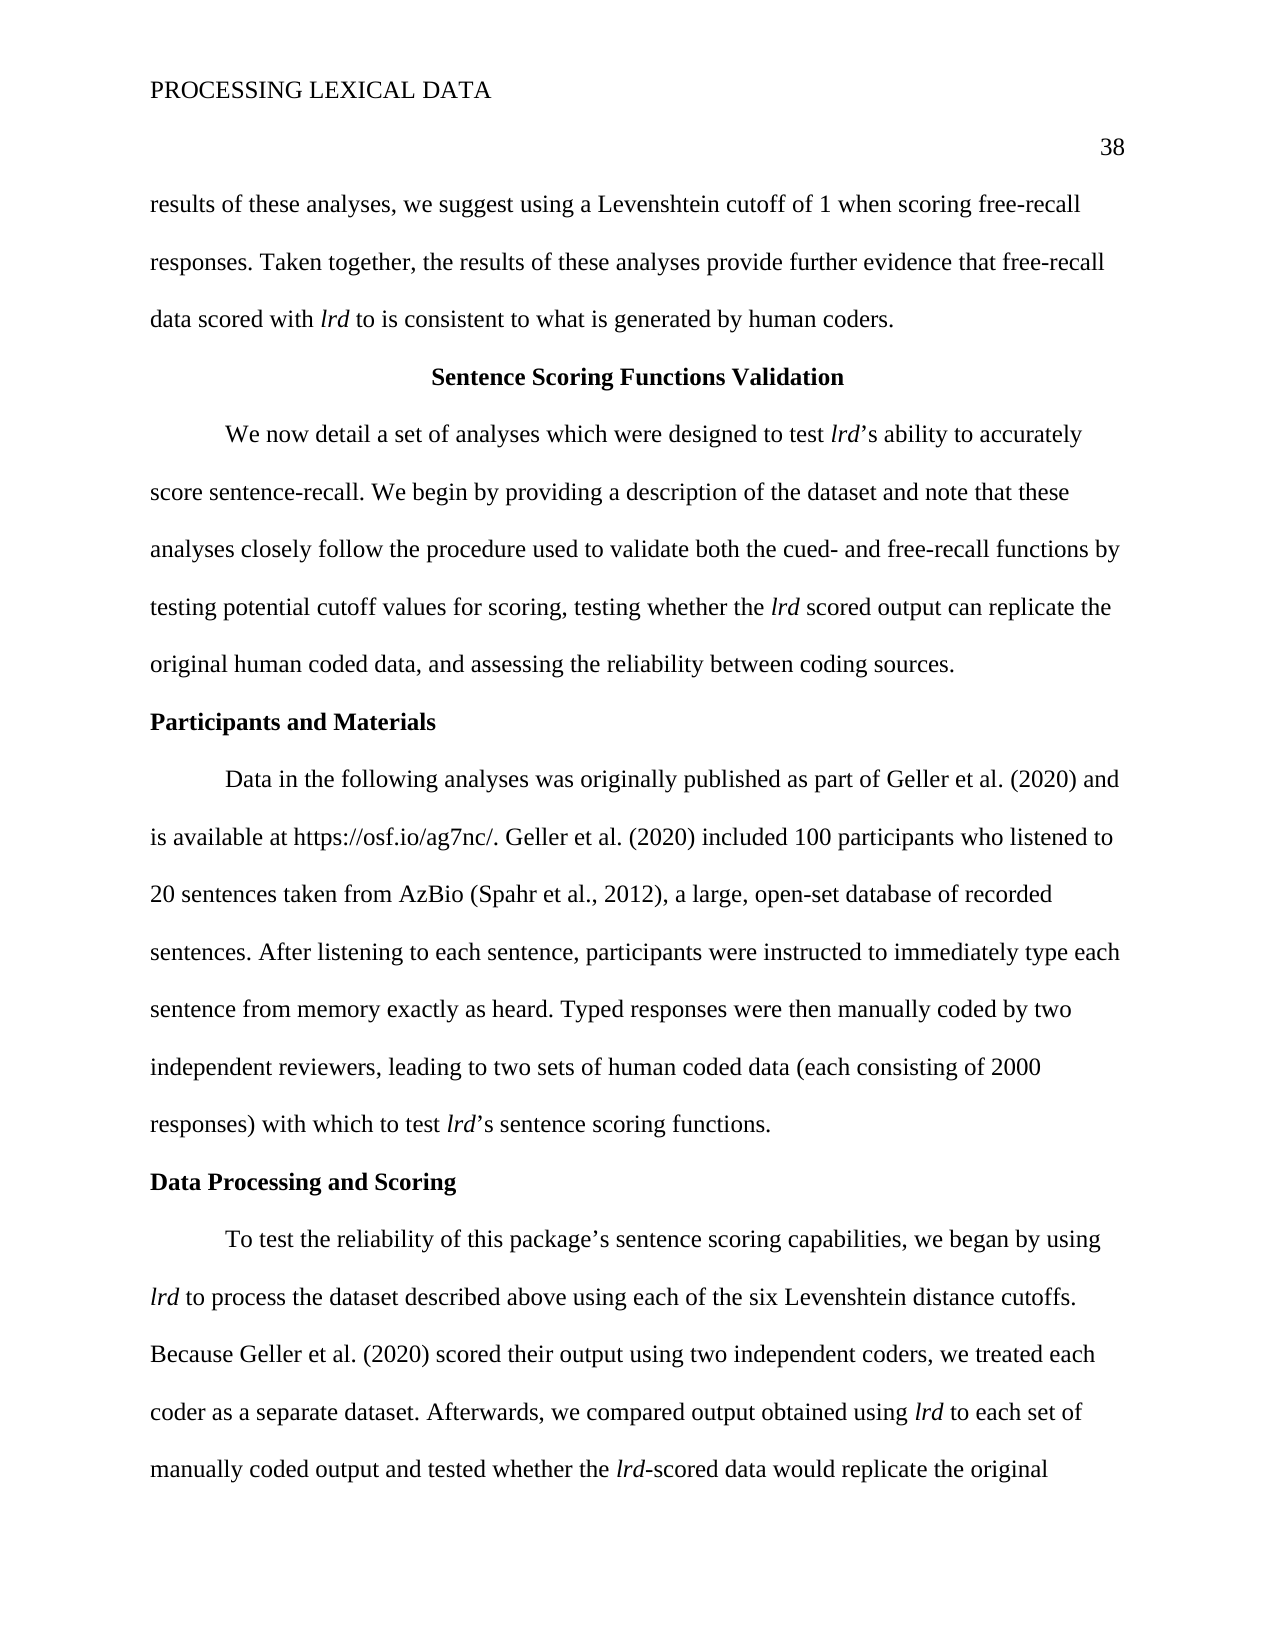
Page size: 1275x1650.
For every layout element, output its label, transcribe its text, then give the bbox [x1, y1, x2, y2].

text Data in the following analyses was originally published as part of Geller et al. (2020) and is available at https://osf.io/ag7nc/. Geller et al. (2020) included 100 participants who listened to 20 sentences taken from AzBio (Spahr et al., 2012), a large, open-set database of recorded sentences. After listening to each sentence, participants were instructed to immediately type each sentence from memory exactly as heard. Typed responses were then manually coded by two independent reviewers, leading to two sets of human coded data (each consisting of 2000 responses) with which to test lrd’s sentence scoring functions. [150, 764, 1125, 1138]
text Participants and Materials [150, 707, 1125, 736]
text We now detail a set of analyses which were designed to test lrd’s ability to accurately score sentence-recall. We begin by providing a description of the dataset and note that these analyses closely follow the procedure used to validate both the cued- and free-recall functions by testing potential cutoff values for scoring, testing whether the lrd scored output can replicate the original human coded data, and assessing the reliability between coding sources. [150, 419, 1125, 678]
text Sentence Scoring Functions Validation [150, 362, 1125, 391]
text Data Processing and Scoring [150, 1167, 1125, 1196]
